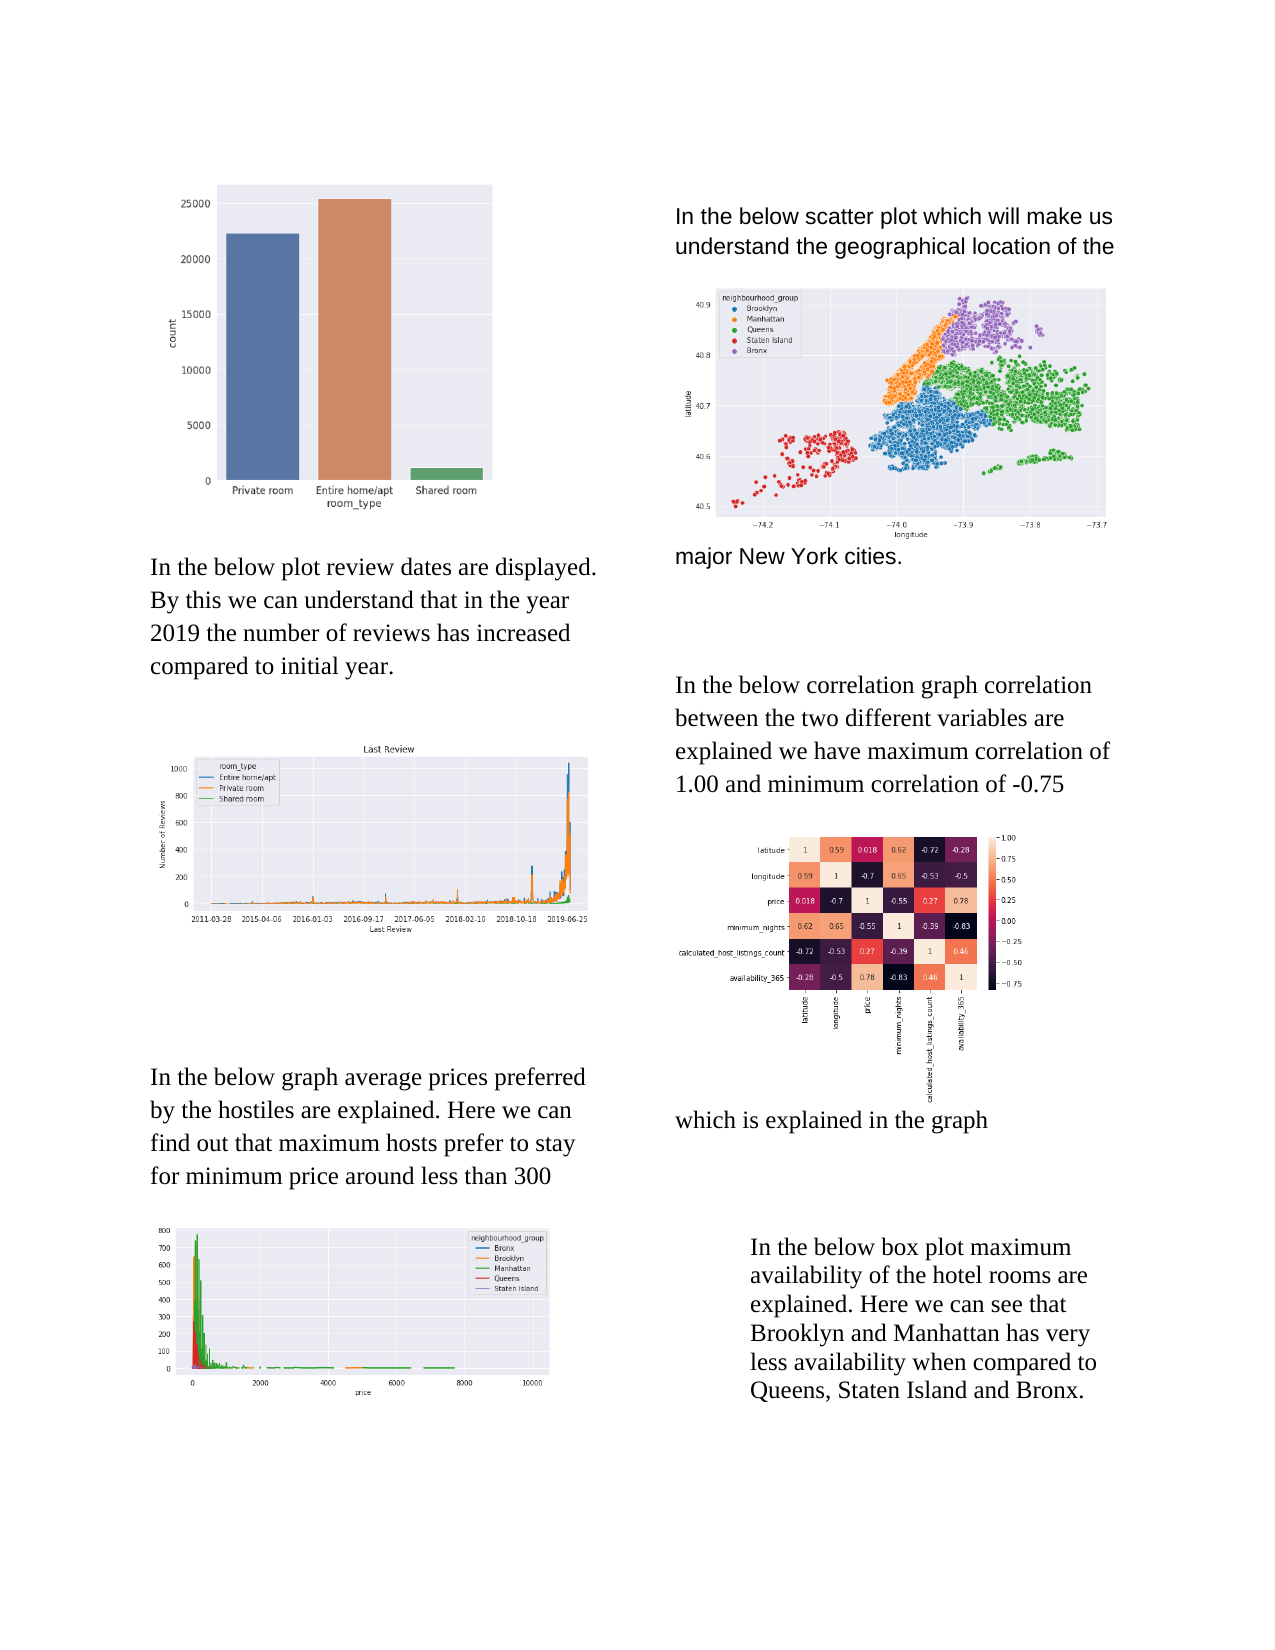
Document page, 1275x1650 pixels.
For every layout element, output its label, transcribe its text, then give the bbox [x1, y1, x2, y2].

list In the below box plot maximum availability of the hotel rooms are explained. Here we can see that Brooklyn and Manhattan has very less availability when compared to Queens, Staten Island and Bronx. [750, 1232, 1125, 1404]
picture [150, 179, 600, 514]
text In the below graph average prices preferred by the hostiles are explained. Here we can find out that maximum hosts prefer to stay for minimum price around less than 300 [150, 1062, 600, 1190]
text In the below plot review dates are displayed. By this we can understand that in the year 2019 the number of reviews has increased compared to initial year. [150, 552, 600, 679]
text In the below scatter plot which will make us understand the geographical location of the major New York cities. [675, 203, 1125, 284]
text In the below scatter plot which will make us understand the geographical location of the major New York cities. [675, 544, 1125, 569]
text In the below correlation graph correlation between the two different variables are explained we have maximum correlation of 1.00 and minimum correlation of -0.75 which is explained in the graph [675, 1105, 1125, 1134]
picture [675, 284, 1125, 544]
picture [150, 1219, 600, 1398]
picture [150, 740, 600, 933]
text In the below correlation graph correlation between the two different variables are explained we have maximum correlation of 1.00 and minimum correlation of -0.75 which is explained in the graph [675, 670, 1125, 824]
picture [675, 824, 1125, 1105]
